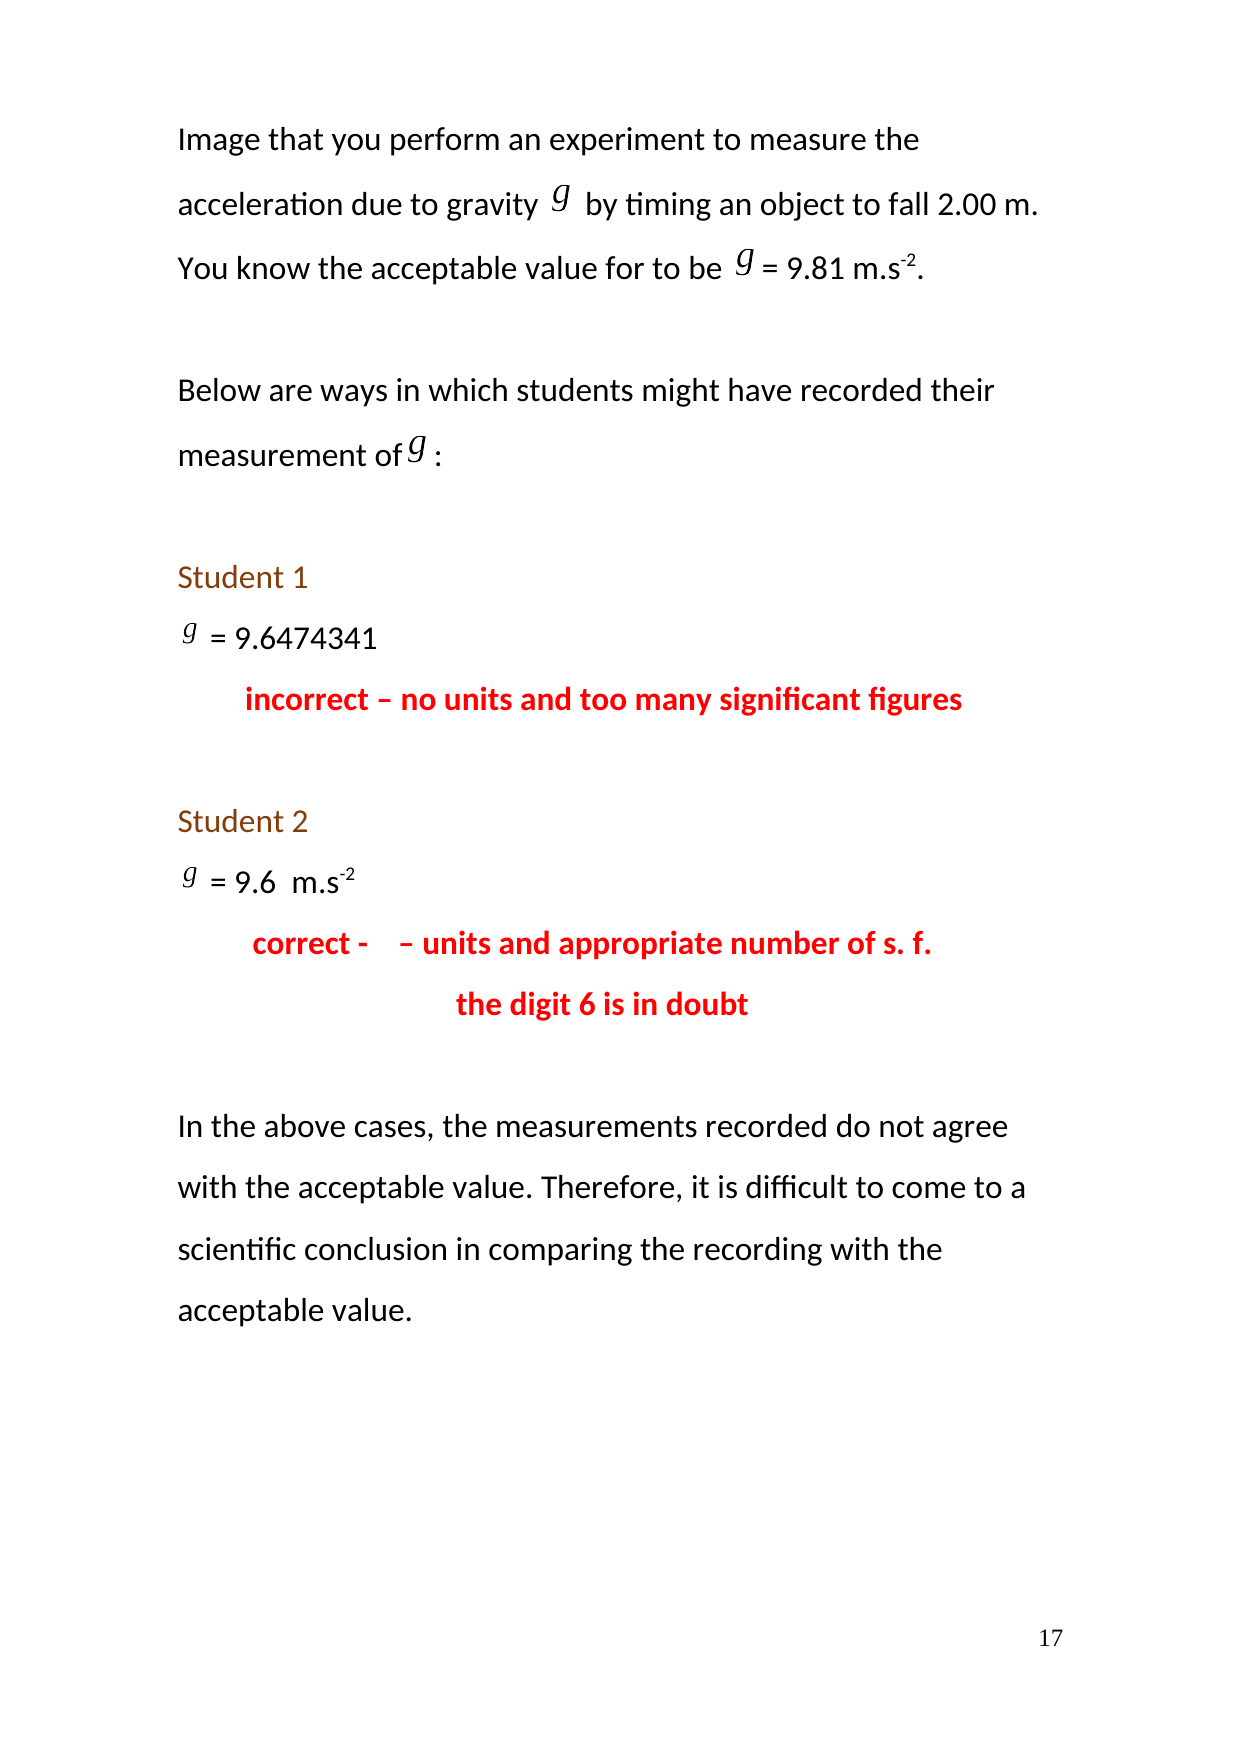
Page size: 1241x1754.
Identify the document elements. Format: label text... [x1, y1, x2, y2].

text Below are ways in which students might have recorded their measurement of: [177, 369, 1063, 475]
text = 9.6 m.s-2 [177, 861, 1063, 902]
text Image that you perform an experiment to measure the acceleration due to gravity by timing an object to fall 2.00 m. You know the acceptable value for to be = 9.81 m.s-2. [177, 118, 1063, 288]
text In the above cases, the measurements recorded do not agree with the acceptable value. Therefore, it is difficult to come to a scientific conclusion in comparing the recording with the acceptable value. [177, 1105, 1063, 1329]
text Student 2 [177, 800, 1063, 841]
text incorrect – no units and too many significant figures [177, 678, 1063, 719]
text Student 1 [177, 556, 1063, 597]
text the digit 6 is in doubt [177, 983, 1063, 1024]
text correct - – units and appropriate number of s. f. [177, 922, 1063, 963]
text = 9.6474341 [177, 617, 1063, 658]
